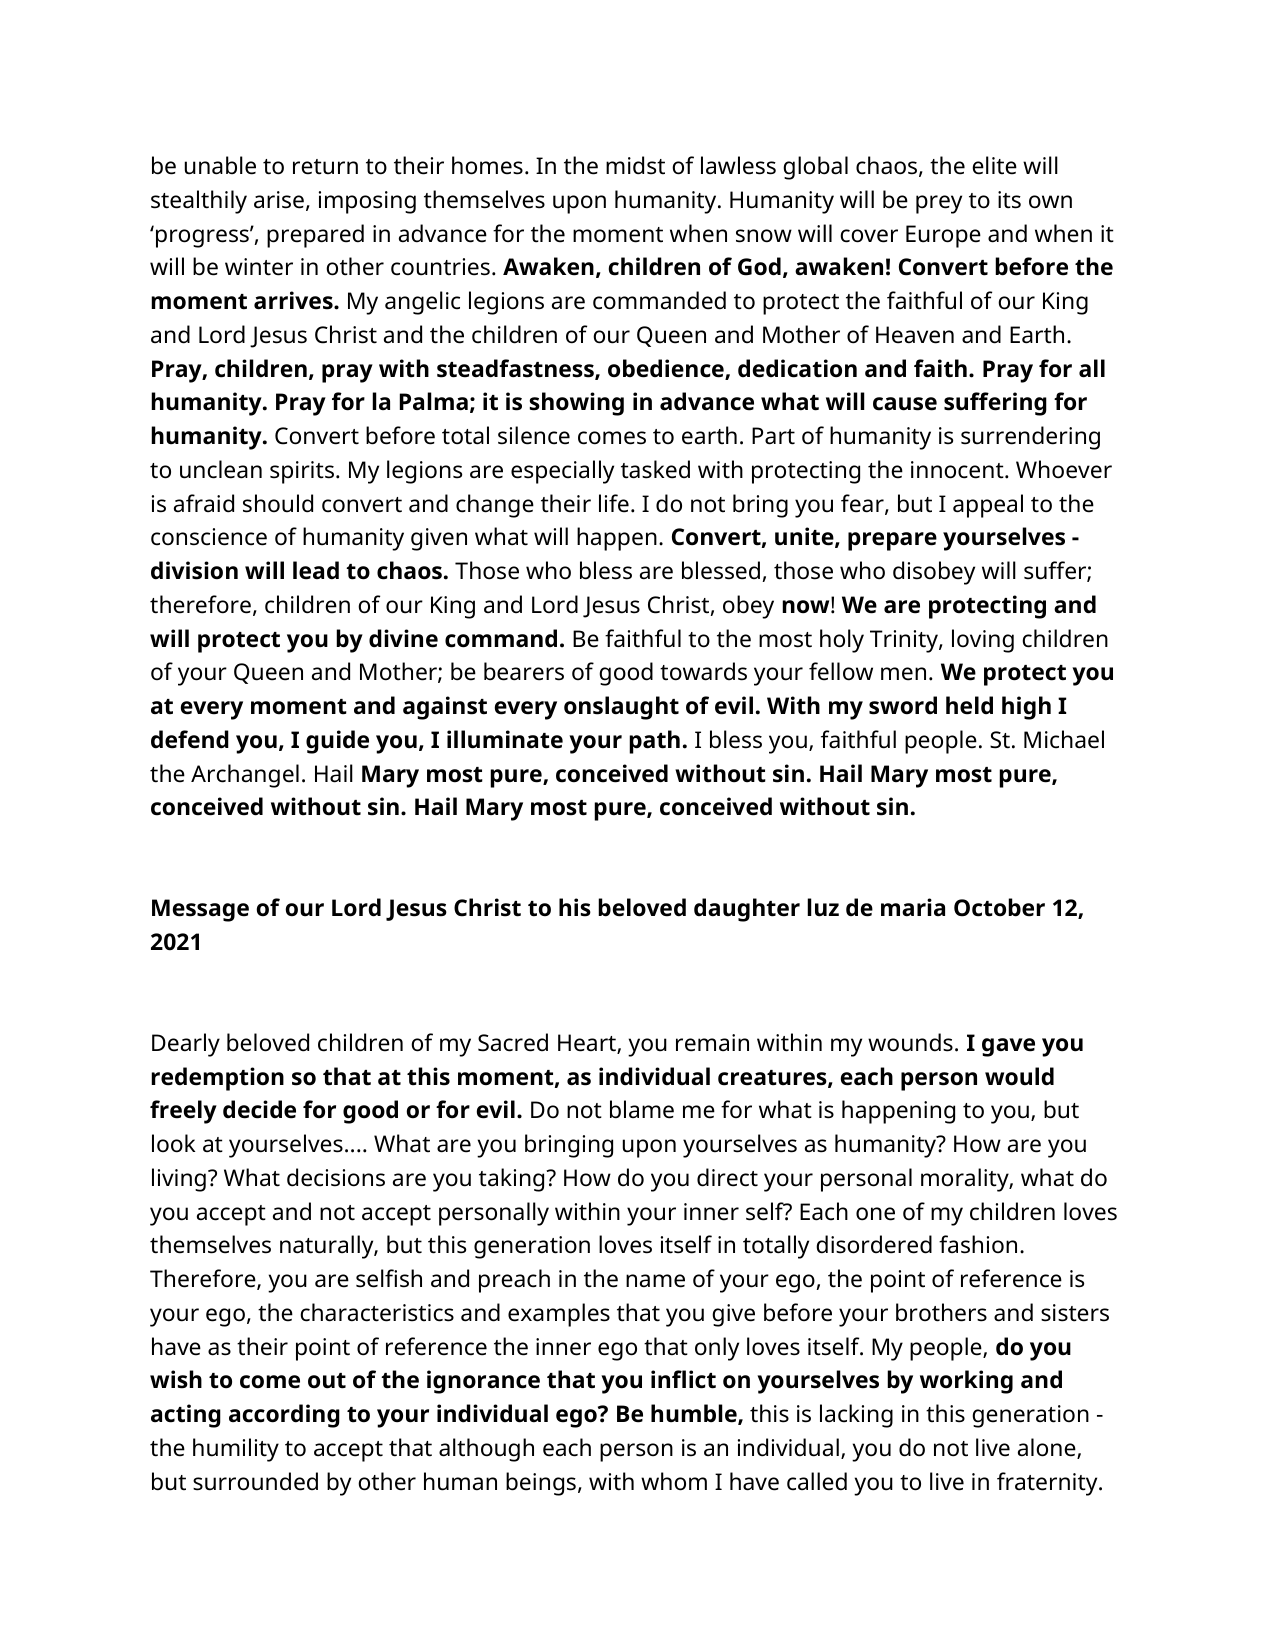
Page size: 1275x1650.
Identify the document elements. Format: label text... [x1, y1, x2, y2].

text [150, 150, 1125, 822]
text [150, 1027, 1125, 1497]
text Message of our Lord Jesus Christ to his beloved daughter luz de maria October 12, 2021 [150, 892, 1125, 957]
